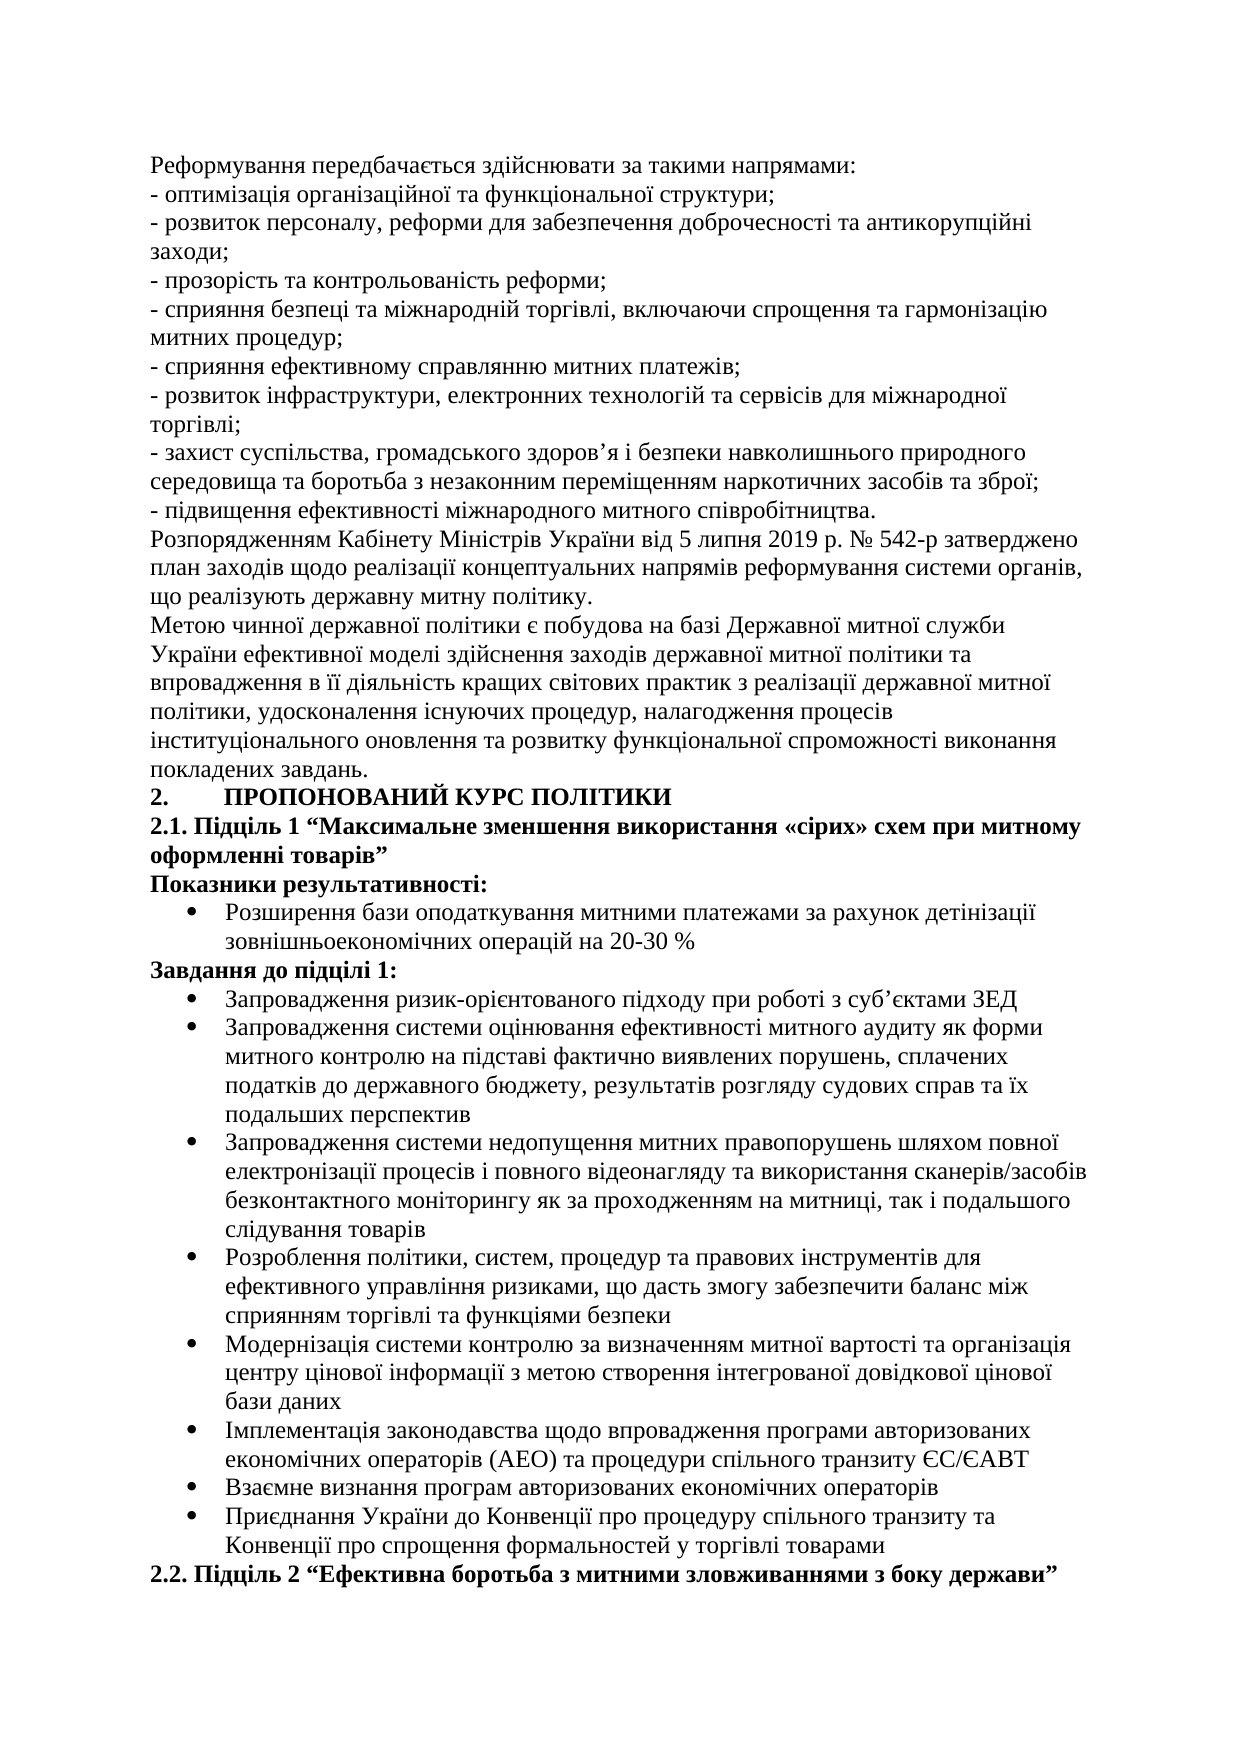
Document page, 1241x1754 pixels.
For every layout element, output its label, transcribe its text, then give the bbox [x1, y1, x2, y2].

text - захист суспільства, громадського здоров’я і безпеки навколишнього природного середовища та боротьба з незаконним переміщенням наркотичних засобів та зброї; [150, 437, 1090, 495]
text Метою чинної державної політики є побудова на базі Державної митної служби України ефективної моделі здійснення заходів державної митної політики та впровадження в її діяльність кращих світових практик з реалізації державної митної політики, удосконалення існуючих процедур, налагодження процесів інституціонального оновлення та розвитку функціональної спроможності виконання покладених завдань. [150, 610, 1090, 782]
list Взаємне визнання програм авторизованих економічних операторів [187, 1472, 1090, 1501]
list Розроблення політики, систем, процедур та правових інструментів для ефективного управління ризиками, що дасть змогу забезпечити баланс між сприянням торгівлі та функціями безпеки [187, 1242, 1090, 1329]
text - сприяння ефективному справлянню митних платежів; [150, 351, 1090, 380]
list Запровадження системи недопущення митних правопорушень шляхом повної електронізації процесів і повного відеонагляду та використання сканерів/засобів безконтактного моніторингу як за проходженням на митниці, так і подальшого слідування товарів [187, 1127, 1090, 1242]
text - оптимізація організаційної та функціональної структури; [150, 179, 1090, 207]
list Розширення бази оподаткування митними платежами за рахунок детінізації зовнішньоекономічних операцій на 20-30 % [187, 897, 1090, 955]
list Запровадження ризик-орієнтованого підходу при роботі з суб’єктами ЗЕД [187, 984, 1090, 1012]
list Запровадження системи оцінювання ефективності митного аудиту як форми митного контролю на підставі фактично виявлених порушень, сплачених податків до державного бюджету, результатів розгляду судових справ та їх подальших перспектив [187, 1012, 1090, 1127]
text - розвиток інфраструктури, електронних технологій та сервісів для міжнародної торгівлі; [150, 380, 1090, 437]
list Імплементація законодавства щодо впровадження програми авторизованих економічних операторів (АЕО) та процедури спільного транзиту ЄС/ЄАВТ [187, 1415, 1090, 1472]
text - підвищення ефективності міжнародного митного співробітництва. [150, 495, 1090, 524]
text Реформування передбачається здійснювати за такими напрямами: [150, 150, 1090, 179]
text - прозорість та контрольованість реформи; [150, 265, 1090, 294]
text Розпорядженням Кабінету Міністрів України від 5 липня 2019 р. № 542-р затверджено план заходів щодо реалізації концептуальних напрямів реформування системи органів, що реалізують державну митну політику. [150, 524, 1090, 610]
list Модернізація системи контролю за визначенням митної вартості та організація центру цінової інформації з метою створення інтегрованої довідкової цінової бази даних [187, 1329, 1090, 1415]
list Приєднання України до Конвенції про процедуру спільного транзиту та Конвенції про спрощення формальностей у торгівлі товарами [187, 1501, 1090, 1559]
text - сприяння безпеці та міжнародній торгівлі, включаючи спрощення та гармонізацію митних процедур; [150, 294, 1090, 351]
text 2. ПРОПОНОВАНИЙ КУРС ПОЛІТИКИ [150, 782, 1090, 811]
text 2.1. Підціль 1 “Максимальне зменшення використання «сірих» схем при митному оформленні товарів” [150, 811, 1090, 869]
text Показники результативності: [150, 869, 1090, 897]
text Завдання до підцілі 1: [150, 955, 1090, 984]
text - розвиток персоналу, реформи для забезпечення доброчесності та антикорупційні заходи; [150, 207, 1090, 265]
text 2.2. Підціль 2 “Ефективна боротьба з митними зловживаннями з боку держави” [150, 1559, 1090, 1587]
